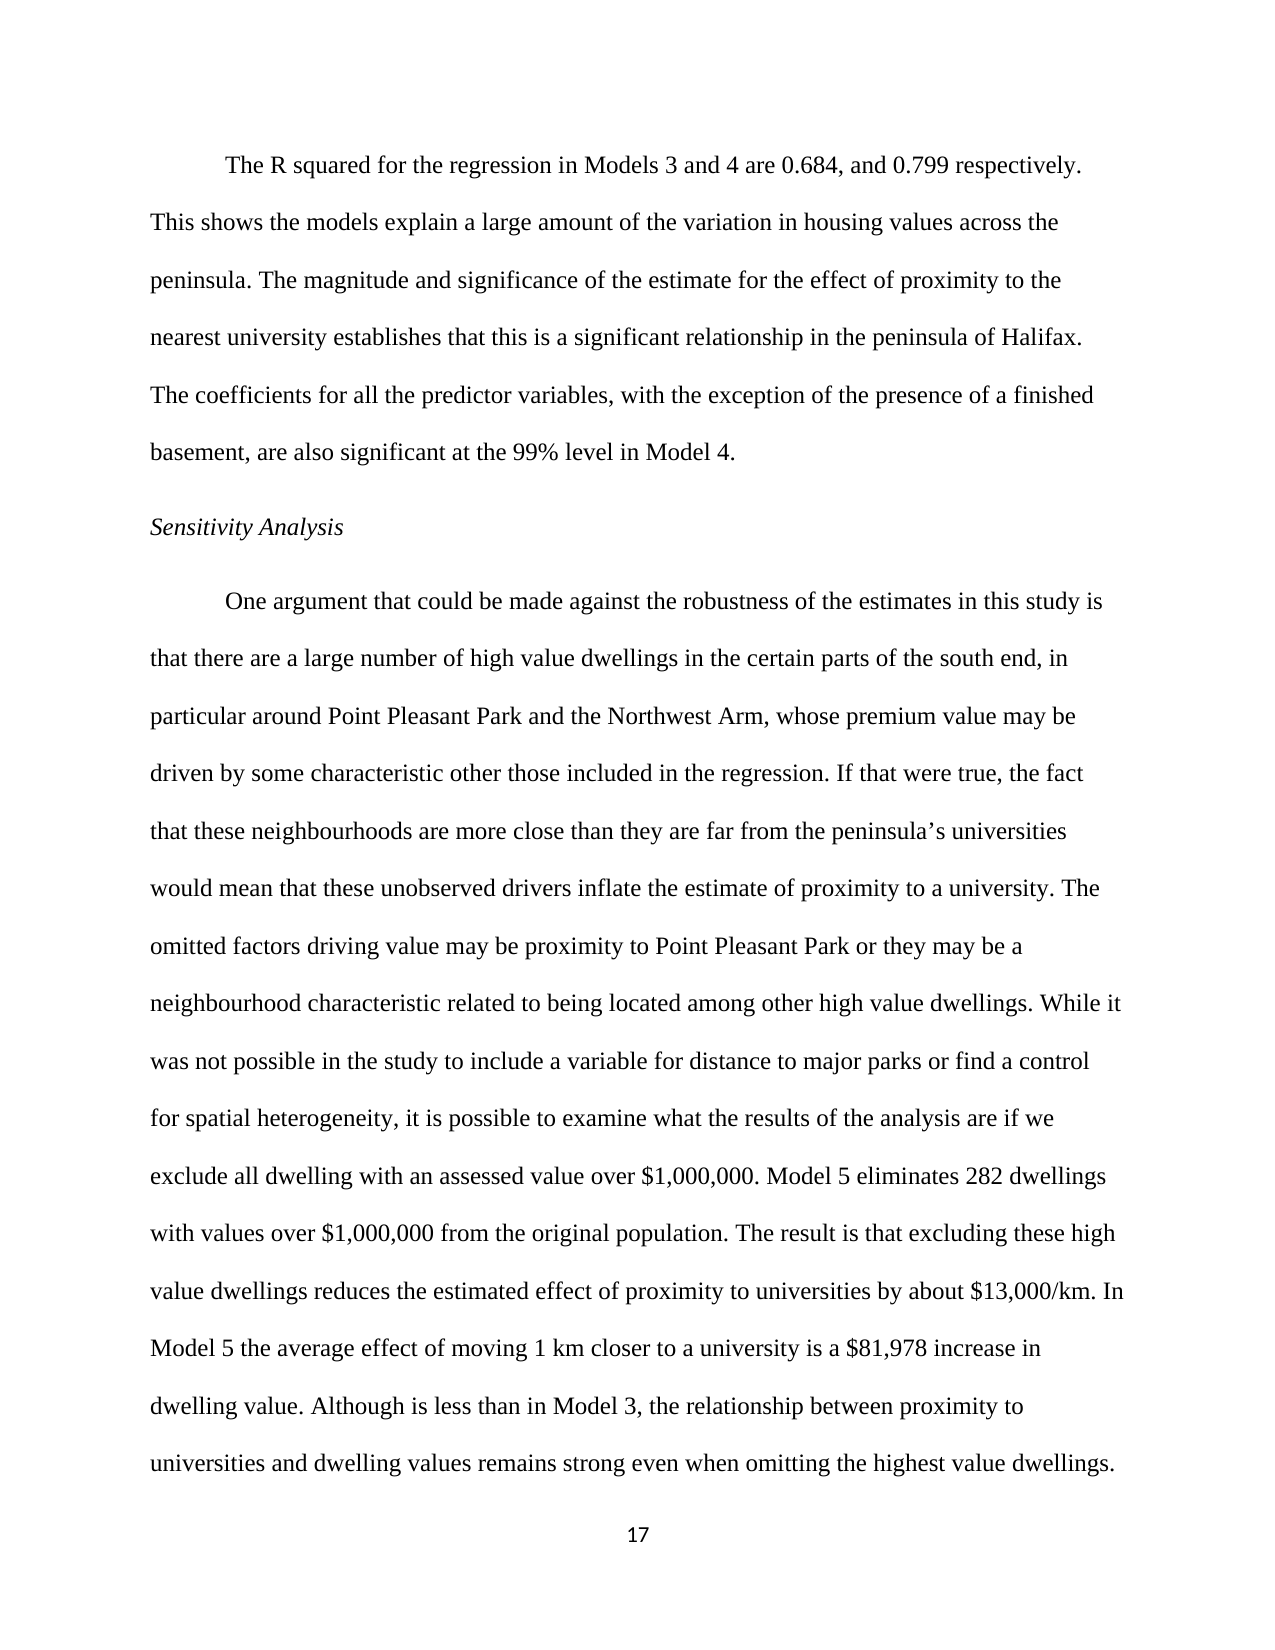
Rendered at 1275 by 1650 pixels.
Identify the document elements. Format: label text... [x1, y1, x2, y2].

text Sensitivity Analysis [150, 512, 1125, 540]
text The R squared for the regression in Models 3 and 4 are 0.684, and 0.799 respectively. This shows the models explain a large amount of the variation in housing values across the peninsula. The magnitude and significance of the estimate for the effect of proximity to the nearest university establishes that this is a significant relationship in the peninsula of Halifax. The coefficients for all the predictor variables, with the exception of the presence of a finished basement, are also significant at the 99% level in Model 4. [150, 150, 1125, 466]
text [150, 586, 1125, 1477]
